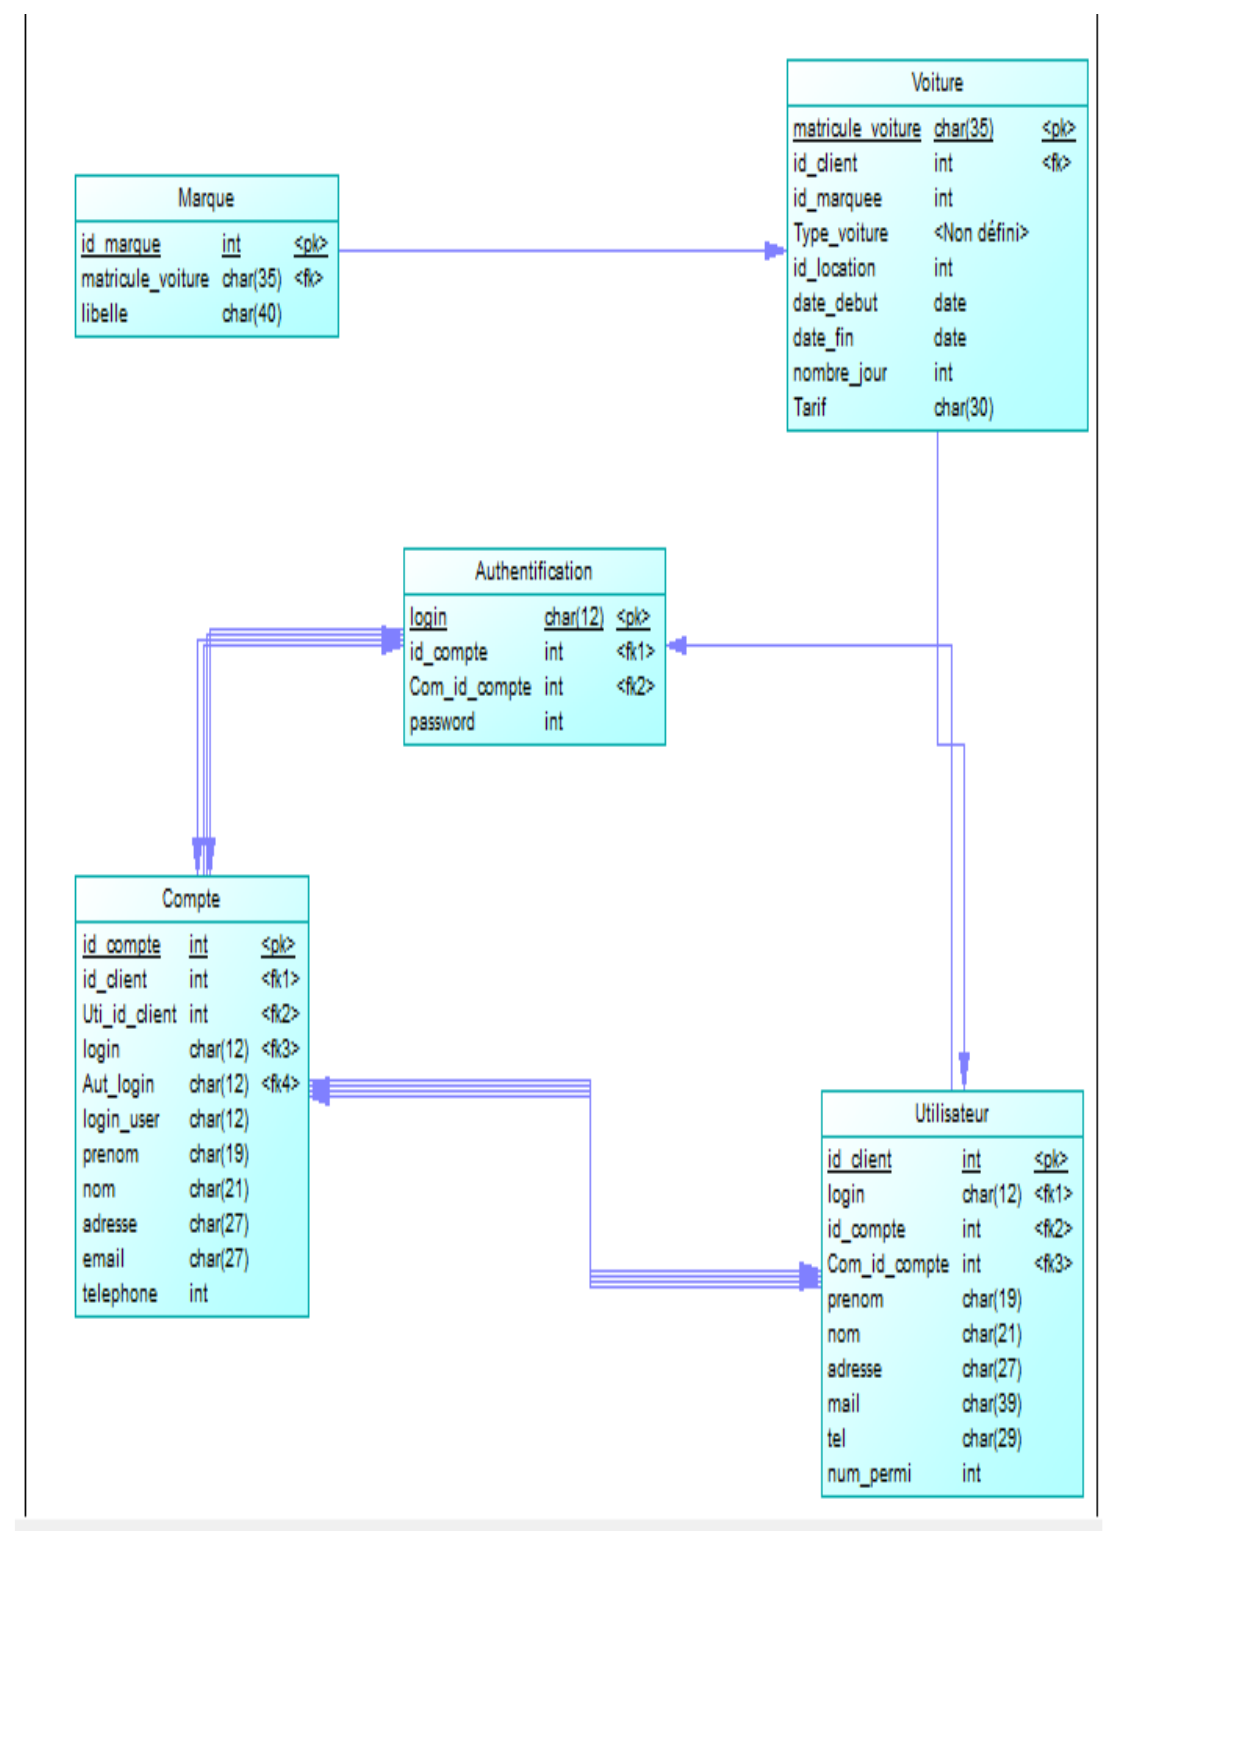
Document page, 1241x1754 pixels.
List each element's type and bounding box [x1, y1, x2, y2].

picture [14, 14, 1103, 1531]
